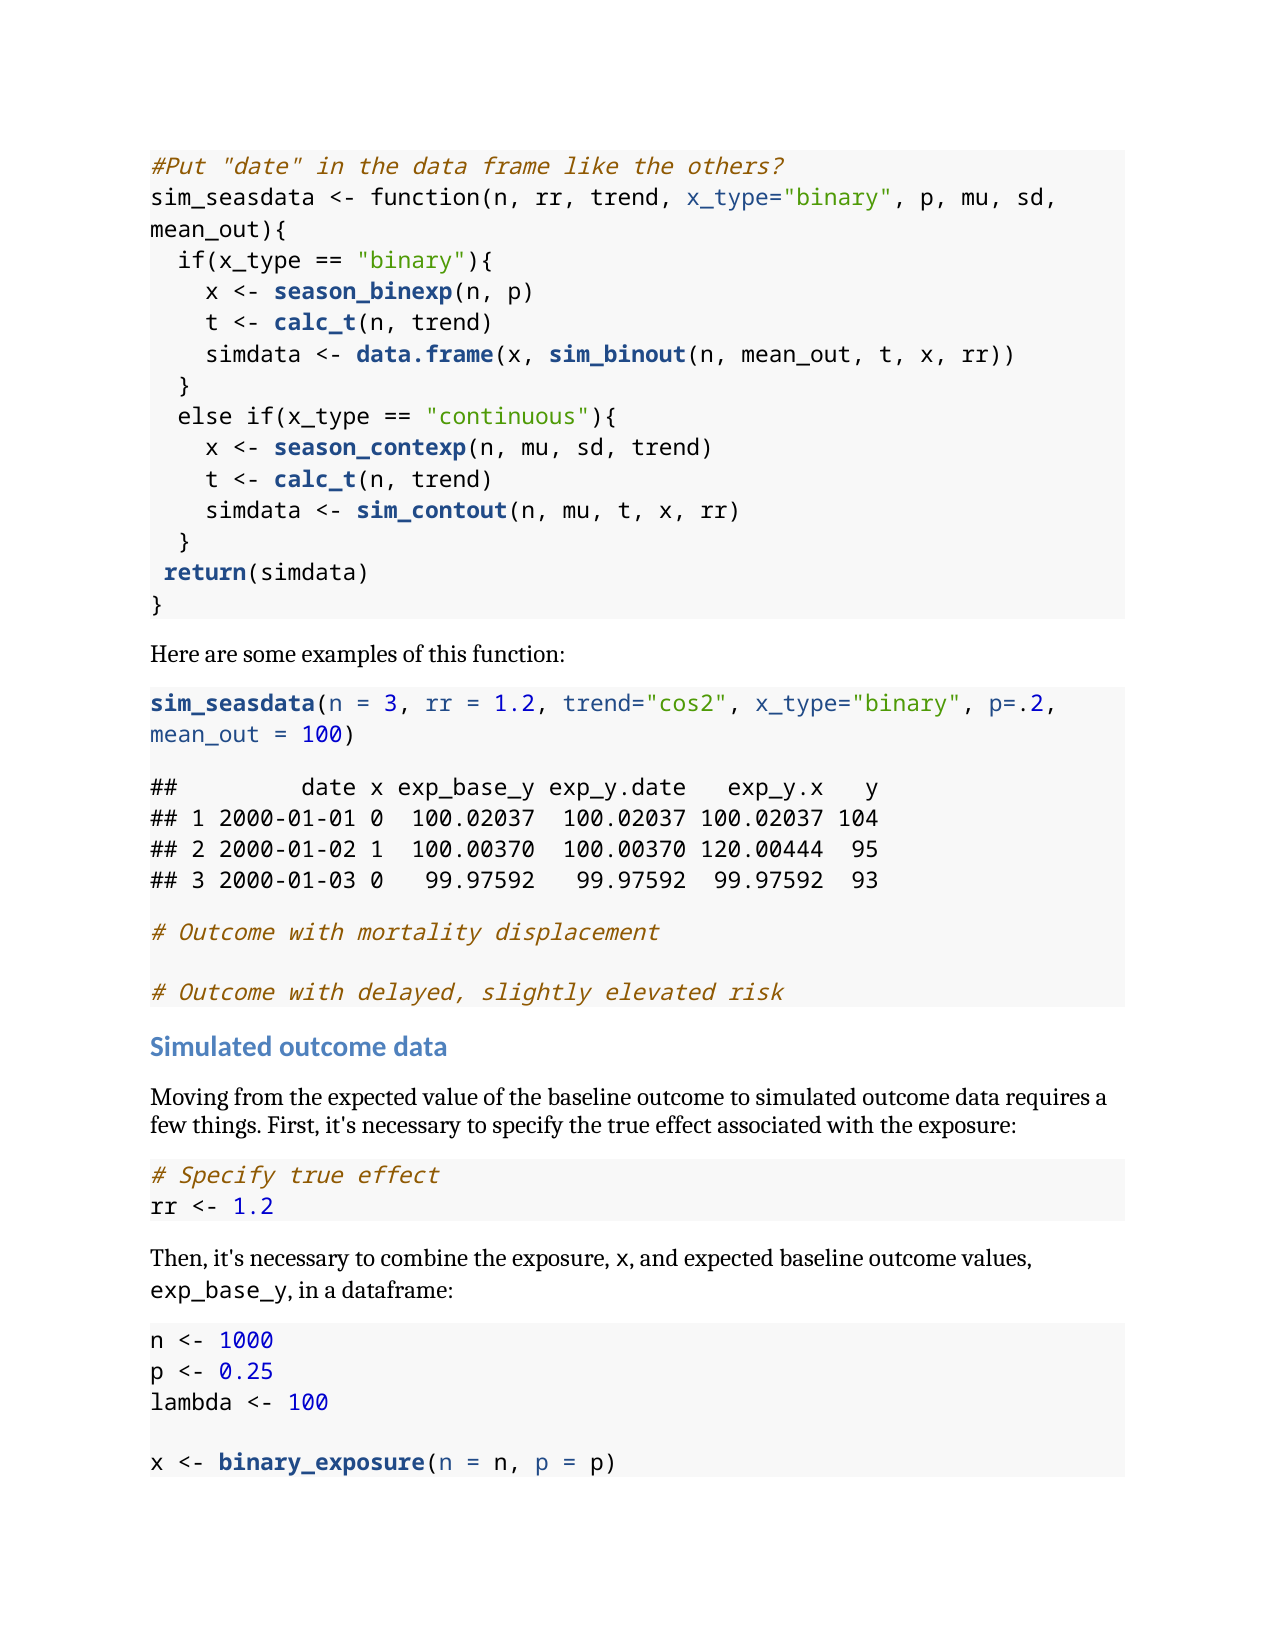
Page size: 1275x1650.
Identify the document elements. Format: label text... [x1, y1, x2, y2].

text # Specify true effect rr <- 1.2 [274, 1159, 1125, 1221]
text #Put "date" in the data frame like the others? sim_seasdata <- function(n, rr, trend, x_type="binary", p, mu, sd, mean_out){ if(x_type == "binary"){ x <- season_binexp(n, p) t <- calc_t(n, trend) simdata <- data.frame(x, sim_binout(n, mean_out, t, x, rr)) } else if(x_type == "continuous"){ x <- season_contexp(n, mu, sd, trend) t <- calc_t(n, trend) simdata <- sim_contout(n, mu, t, x, rr) } return(simdata) } [150, 150, 1125, 619]
text ## date x exp_base_y exp_y.date exp_y.x y ## 1 2000-01-01 0 100.02037 100.02037 100.02037 104 ## 2 2000-01-02 1 100.00370 100.00370 120.00444 95 ## 3 2000-01-03 0 99.97592 99.97592 99.97592 93 [150, 770, 1125, 895]
text sim_seasdata(n = 3, rr = 1.2, trend="cos2", x_type="binary", p=.2, mean_out = 100) [356, 687, 1125, 749]
text # Outcome with mortality displacement # Outcome with delayed, slightly elevated risk [150, 916, 1125, 1007]
text Moving from the expected value of the baseline outcome to simulated outcome data requires a few things. First, it's necessary to specify the true effect associated with the exposure: [150, 1083, 1125, 1140]
subtitle Simulated outcome data [150, 1028, 1125, 1064]
text Then, it's necessary to combine the exposure, x, and expected baseline outcome values, exp_base_y, in a dataframe: [150, 1242, 1125, 1305]
text Here are some examples of this function: [150, 639, 1125, 668]
